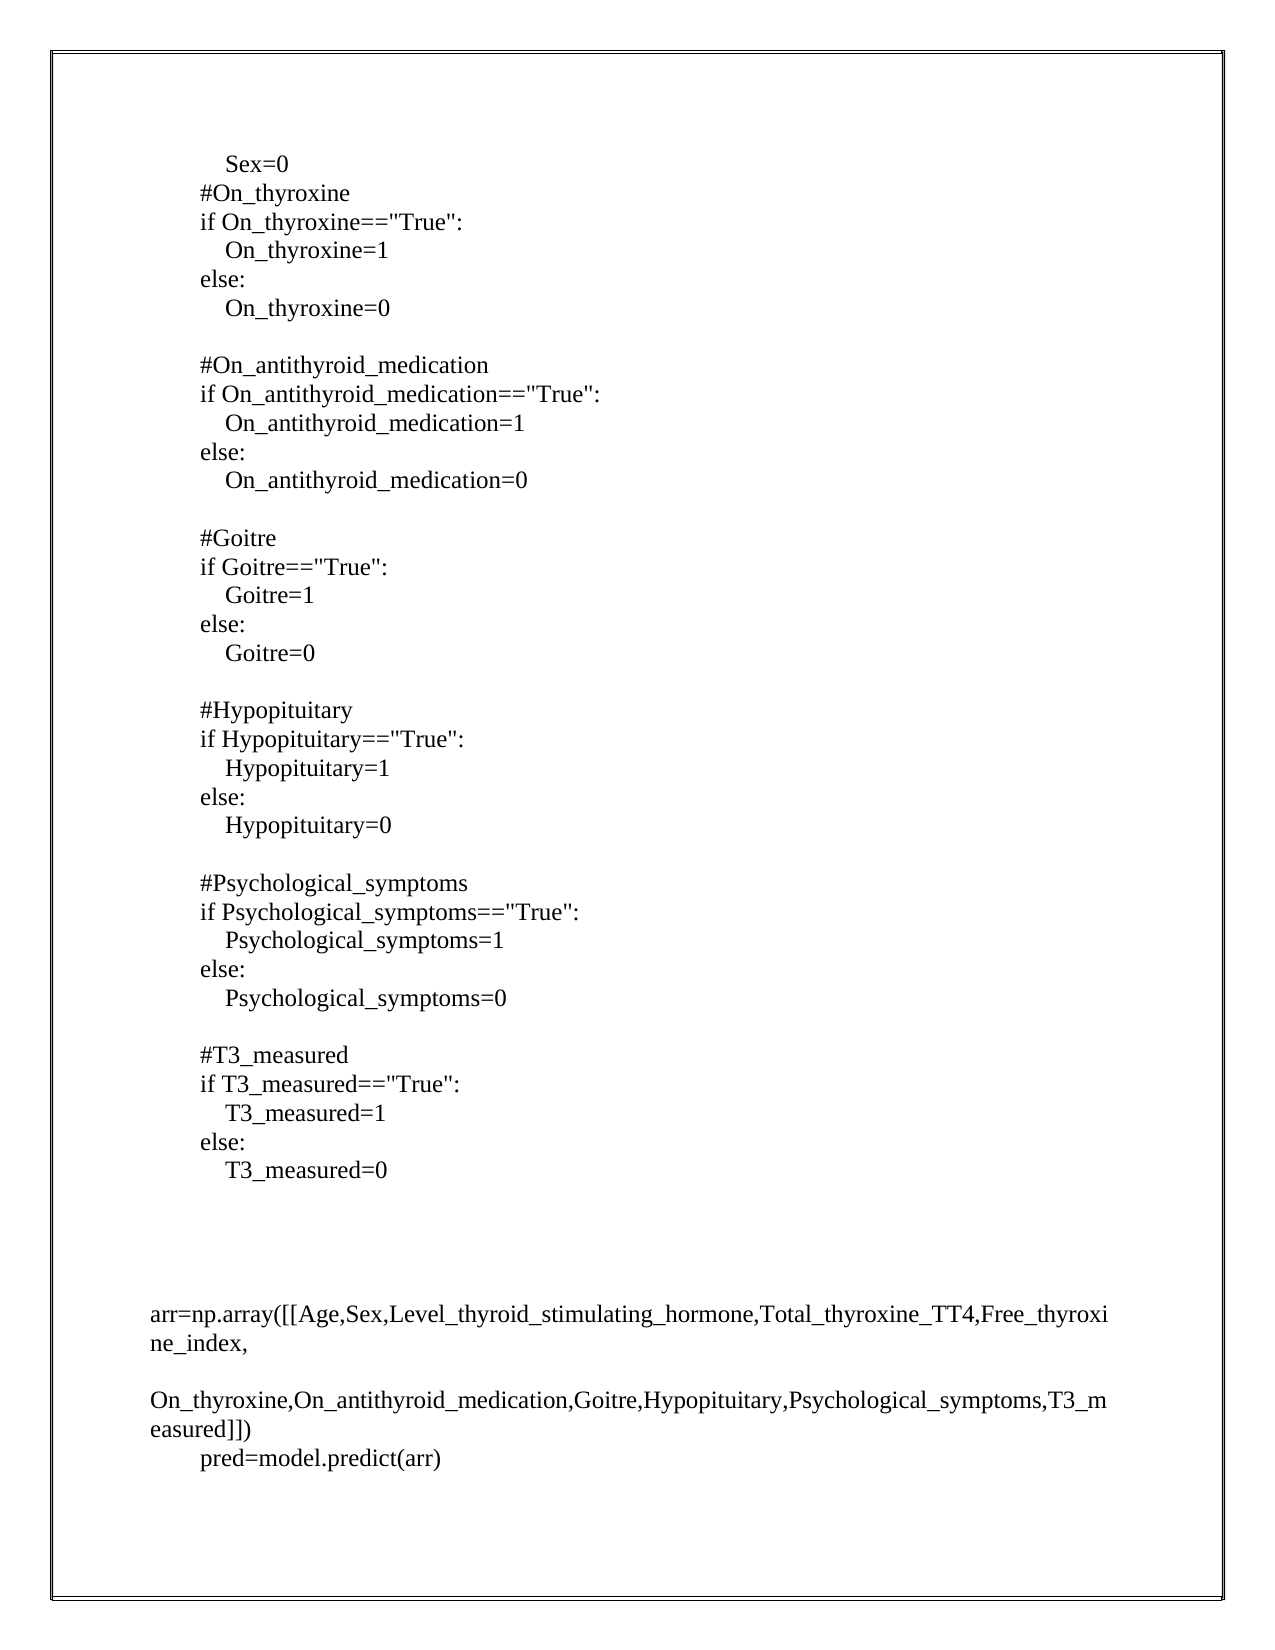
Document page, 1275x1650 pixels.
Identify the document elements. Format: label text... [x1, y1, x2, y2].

text On_thyroxine,On_antithyroid_medication,Goitre,Hypopituitary,Psychological_symptoms,T3_m easured]]) [150, 1386, 1117, 1443]
text Psychological_symptoms=0 [225, 983, 1164, 1012]
text if Psychological_symptoms=="True": [200, 897, 1164, 925]
text Hypopituitary=1 else: [200, 753, 392, 810]
text if Goitre=="True": [200, 552, 1164, 580]
text Goitre=0 [225, 638, 1164, 667]
text Psychological_symptoms=1 else: [200, 925, 548, 983]
text On_thyroxine=1 else: [200, 235, 391, 293]
text T3_measured=0 [225, 1155, 1164, 1184]
text Goitre=1 else: [200, 580, 317, 638]
text #On_antithyroid_medication [200, 350, 1164, 379]
text #Psychological_symptoms [200, 868, 1164, 897]
text #Goitre [200, 523, 1164, 552]
text pred=model.predict(arr) [200, 1443, 1164, 1472]
text if T3_measured=="True": [200, 1069, 1164, 1098]
text if On_thyroxine=="True": [200, 207, 1164, 235]
text Hypopituitary=0 [225, 810, 1164, 839]
text On_thyroxine=0 [225, 293, 1164, 322]
text if On_antithyroid_medication=="True": [200, 379, 1164, 408]
text #T3_measured [200, 1040, 1164, 1069]
text if Hypopituitary=="True": [200, 724, 1164, 753]
text #Hypopituitary [200, 695, 1164, 724]
text T3_measured=1 else: [200, 1098, 388, 1155]
text arr=np.array([[Age,Sex,Level_thyroid_stimulating_hormone,Total_thyroxine_TT4,Free_thyroxi ne_index, [150, 1299, 1117, 1357]
text On_antithyroid_medication=0 [225, 465, 1164, 494]
text Sex=0 #On_thyroxine [200, 149, 352, 207]
text On_antithyroid_medication=1 else: [200, 408, 548, 465]
